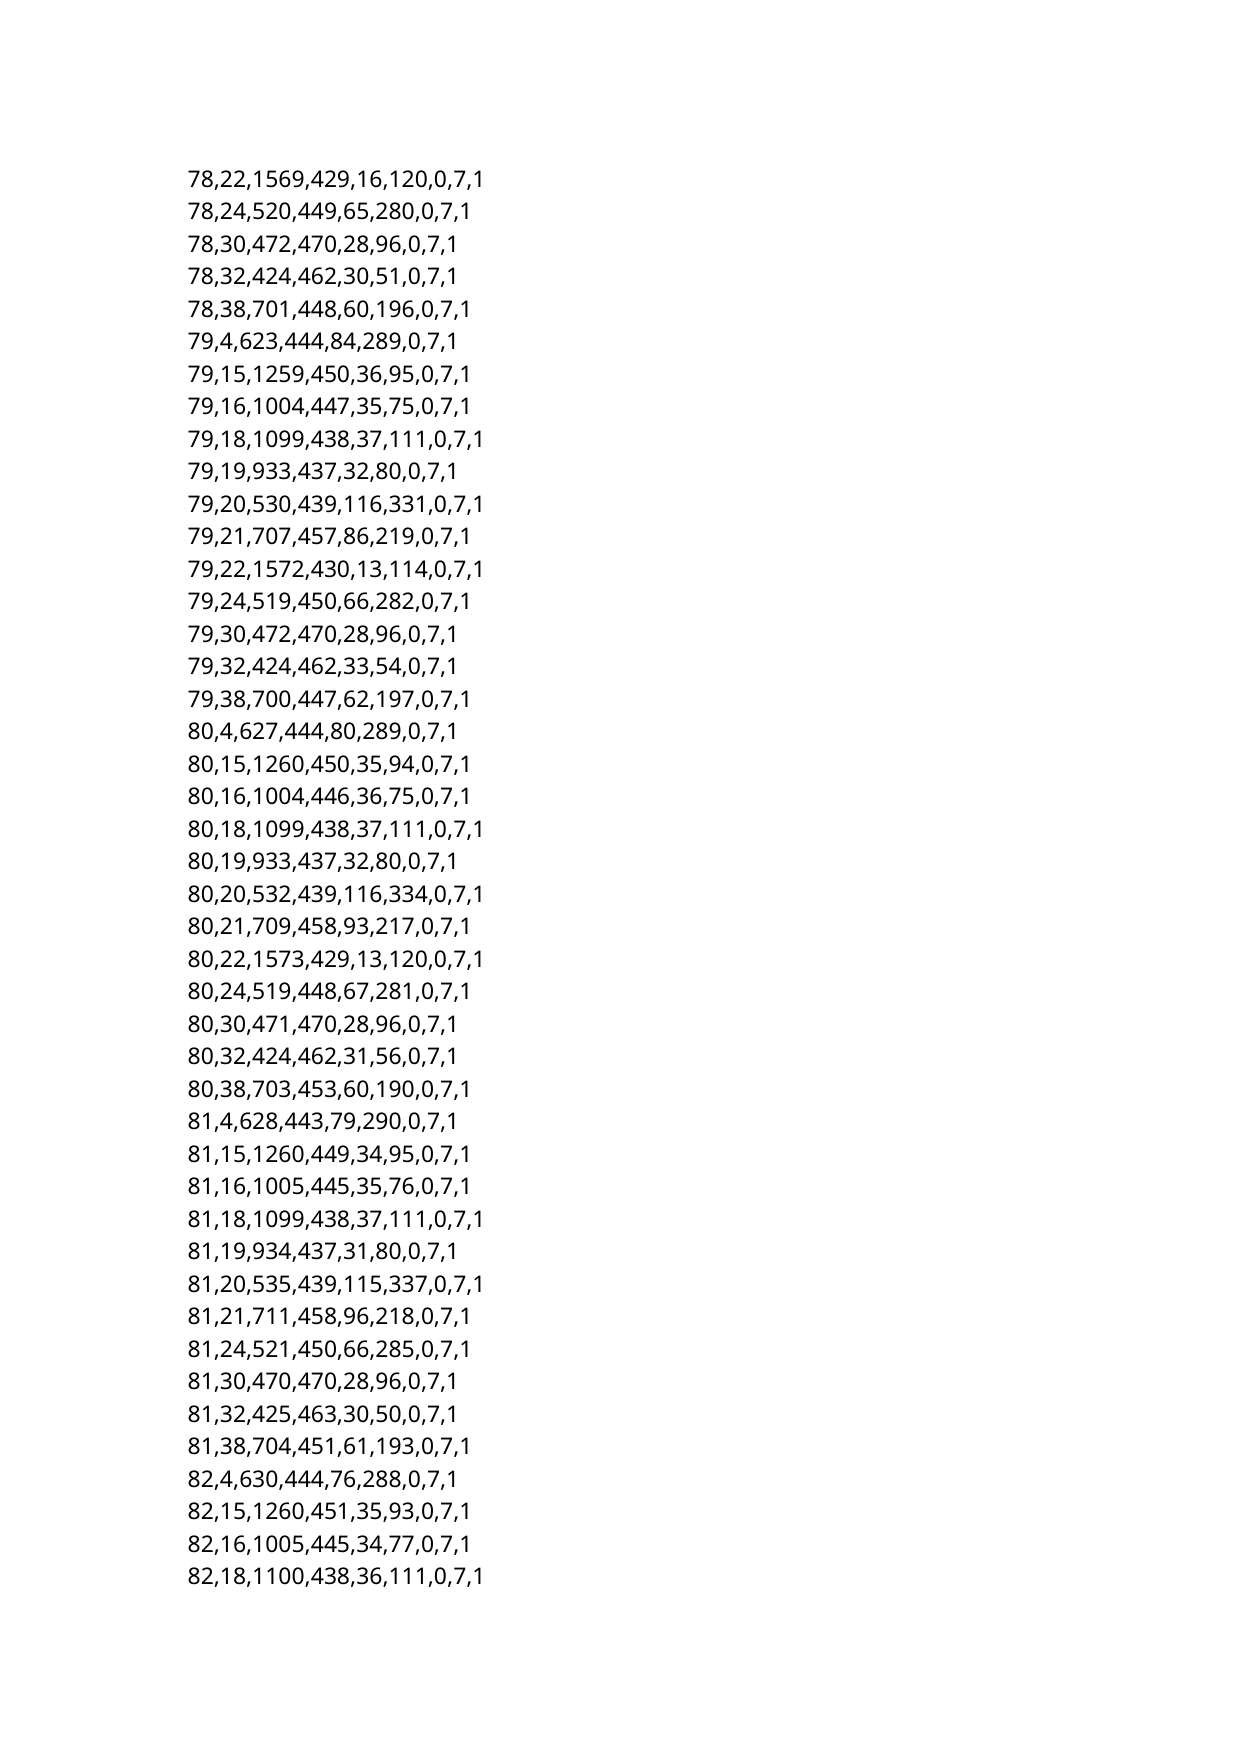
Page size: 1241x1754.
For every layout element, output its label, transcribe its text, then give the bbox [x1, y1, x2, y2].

text 78,22,1569,429,16,120,0,7,1 [187, 162, 1053, 194]
text 80,19,933,437,32,80,0,7,1 [187, 844, 1053, 877]
text 81,30,470,470,28,96,0,7,1 [187, 1364, 1053, 1397]
text 78,38,701,448,60,196,0,7,1 [187, 292, 1053, 324]
text 81,19,934,437,31,80,0,7,1 [187, 1234, 1053, 1267]
text 81,20,535,439,115,337,0,7,1 [187, 1267, 1053, 1299]
text 81,18,1099,438,37,111,0,7,1 [187, 1202, 1053, 1234]
text 79,24,519,450,66,282,0,7,1 [187, 584, 1053, 617]
text 80,22,1573,429,13,120,0,7,1 [187, 942, 1053, 974]
text 80,32,424,462,31,56,0,7,1 [187, 1039, 1053, 1072]
text 79,20,530,439,116,331,0,7,1 [187, 487, 1053, 519]
text 80,21,709,458,93,217,0,7,1 [187, 909, 1053, 942]
text 79,22,1572,430,13,114,0,7,1 [187, 552, 1053, 584]
text 80,15,1260,450,35,94,0,7,1 [187, 747, 1053, 779]
text 80,16,1004,446,36,75,0,7,1 [187, 779, 1053, 812]
text 79,15,1259,450,36,95,0,7,1 [187, 357, 1053, 389]
text 79,21,707,457,86,219,0,7,1 [187, 519, 1053, 552]
text 81,15,1260,449,34,95,0,7,1 [187, 1137, 1053, 1169]
text 79,4,623,444,84,289,0,7,1 [187, 324, 1053, 357]
text 82,4,630,444,76,288,0,7,1 [187, 1462, 1053, 1494]
text 79,38,700,447,62,197,0,7,1 [187, 682, 1053, 714]
text 80,18,1099,438,37,111,0,7,1 [187, 812, 1053, 844]
text 80,4,627,444,80,289,0,7,1 [187, 714, 1053, 747]
text 81,16,1005,445,35,76,0,7,1 [187, 1169, 1053, 1202]
text 81,38,704,451,61,193,0,7,1 [187, 1429, 1053, 1462]
text 78,32,424,462,30,51,0,7,1 [187, 259, 1053, 292]
text 80,20,532,439,116,334,0,7,1 [187, 877, 1053, 909]
text 78,30,472,470,28,96,0,7,1 [187, 227, 1053, 259]
text 78,24,520,449,65,280,0,7,1 [187, 194, 1053, 227]
text 79,18,1099,438,37,111,0,7,1 [187, 422, 1053, 454]
text 82,18,1100,438,36,111,0,7,1 [187, 1559, 1053, 1592]
text 82,16,1005,445,34,77,0,7,1 [187, 1527, 1053, 1559]
text 79,30,472,470,28,96,0,7,1 [187, 617, 1053, 649]
text 81,32,425,463,30,50,0,7,1 [187, 1397, 1053, 1429]
text 79,19,933,437,32,80,0,7,1 [187, 454, 1053, 487]
text 80,38,703,453,60,190,0,7,1 [187, 1072, 1053, 1104]
text 81,4,628,443,79,290,0,7,1 [187, 1104, 1053, 1137]
text 81,24,521,450,66,285,0,7,1 [187, 1332, 1053, 1364]
text 80,30,471,470,28,96,0,7,1 [187, 1007, 1053, 1039]
text 79,32,424,462,33,54,0,7,1 [187, 649, 1053, 682]
text 82,15,1260,451,35,93,0,7,1 [187, 1494, 1053, 1527]
text 79,16,1004,447,35,75,0,7,1 [187, 389, 1053, 422]
text 81,21,711,458,96,218,0,7,1 [187, 1299, 1053, 1332]
text 80,24,519,448,67,281,0,7,1 [187, 974, 1053, 1007]
